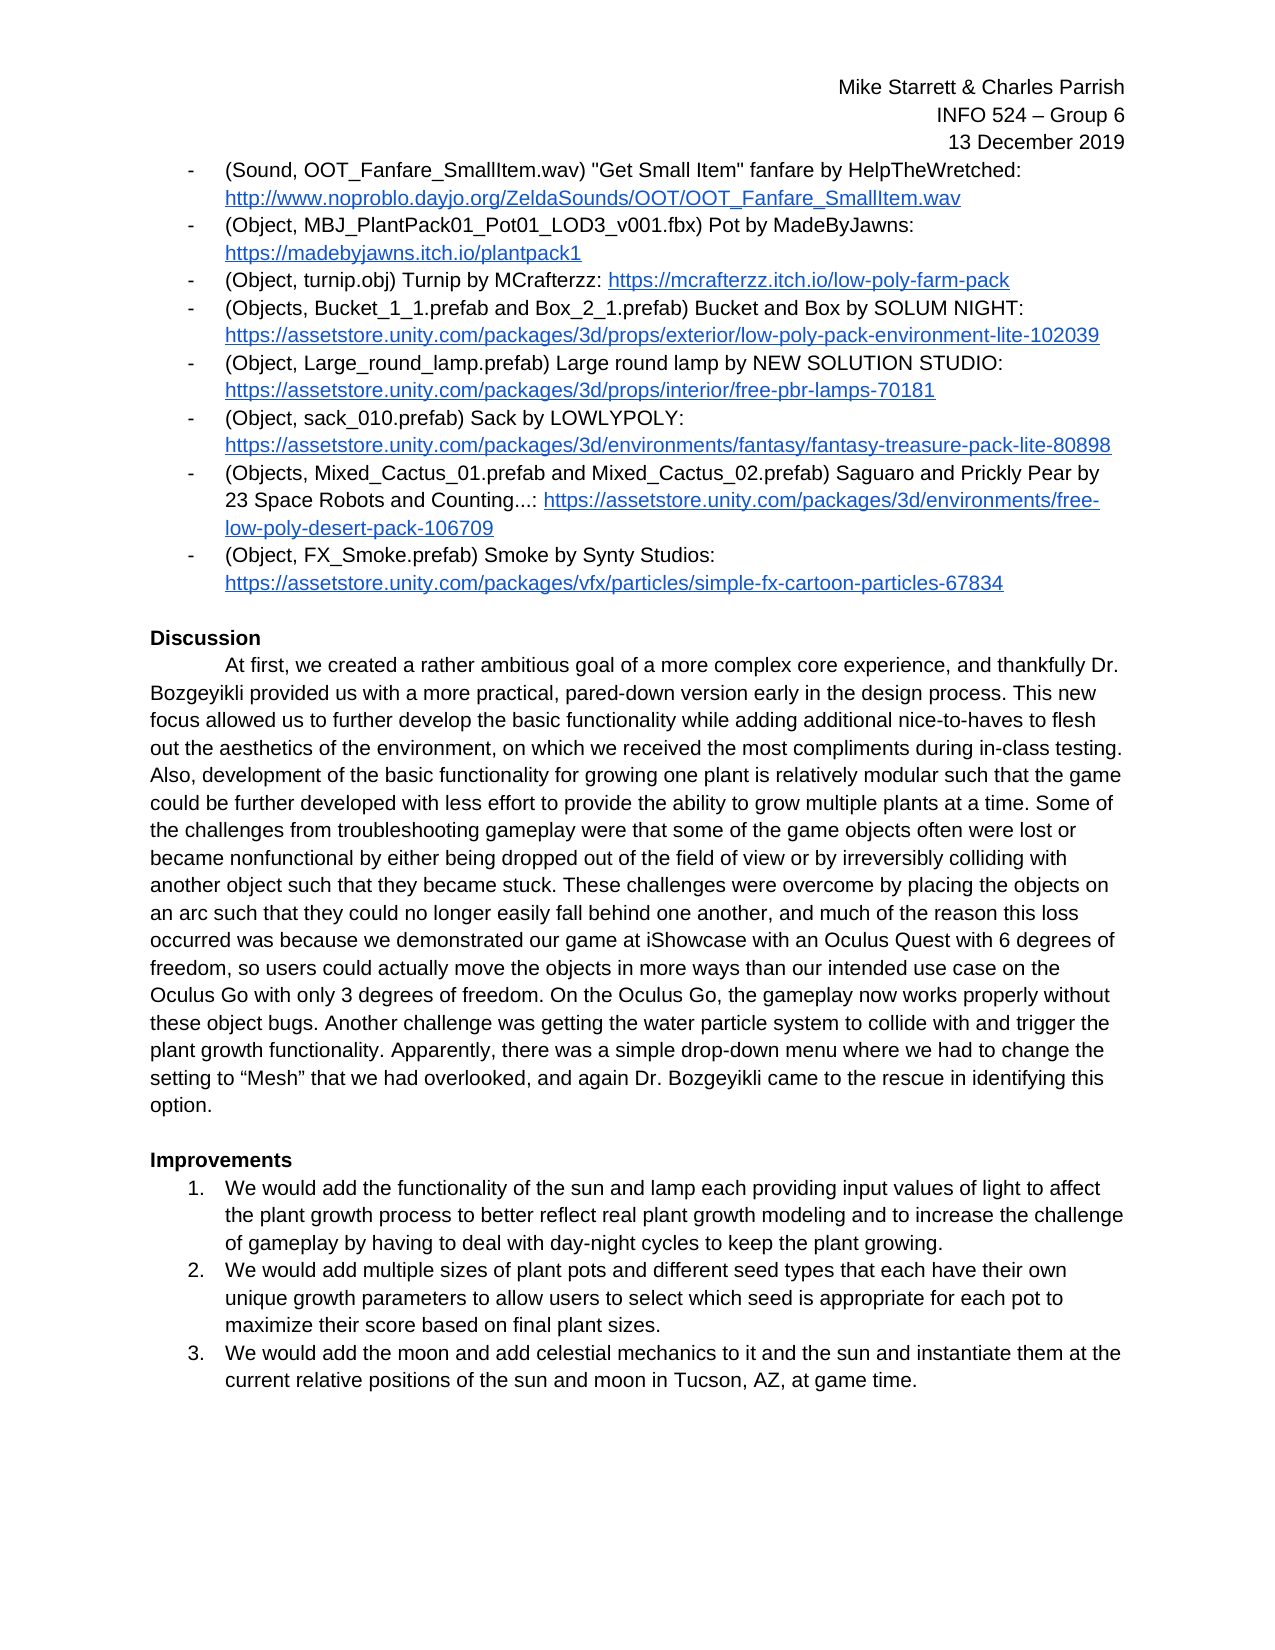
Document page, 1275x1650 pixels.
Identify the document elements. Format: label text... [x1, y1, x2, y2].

text At first, we created a rather ambitious goal of a more complex core experience, and thankfully Dr. Bozgeyikli provided us with a more practical, pared-down version early in the design process. This new focus allowed us to further develop the basic functionality while adding additional nice-to-haves to flesh out the aesthetics of the environment, on which we received the most compliments during in-class testing. Also, development of the basic functionality for growing one plant is relatively modular such that the game could be further developed with less effort to provide the ability to grow multiple plants at a time. Some of the challenges from troubleshooting gameplay were that some of the game objects often were lost or became nonfunctional by either being dropped out of the field of view or by irreversibly colliding with another object such that they became stuck. These challenges were overcome by placing the objects on an arc such that they could no longer easily fall behind one another, and much of the reason this loss occurred was because we demonstrated our game at iShowcase with an Oculus Quest with 6 degrees of freedom, so users could actually move the objects in more ways than our intended use case on the Oculus Go with only 3 degrees of freedom. On the Oculus Go, the gameplay now works properly without these object bugs. Another challenge was getting the water particle system to collide with and trigger the plant growth functionality. Apparently, there was a simple drop-down menu where we had to change the setting to “Mesh” that we had overlooked, and again Dr. Bozgeyikli came to the rescue in identifying this option. [150, 653, 1125, 1117]
list We would add the moon and add celestial mechanics to it and the sun and instantiate them at the current relative positions of the sun and moon in Tucson, AZ, at game time. [187, 1340, 1125, 1392]
list (Object, FX_Smoke.prefab) Smoke by Synty Studios: https://assetstore.unity.com/packages/vfx/particles/simple-fx-cartoon-particles-67834 [187, 543, 1125, 594]
list We would add the functionality of the sun and lamp each providing input values of light to affect the plant growth process to better reflect real plant growth modeling and to increase the challenge of gameplay by having to deal with day-night cycles to keep the plant growing. [187, 1175, 1125, 1254]
list (Objects, Mixed_Cactus_01.prefab and Mixed_Cactus_02.prefab) Saguaro and Prickly Pear by 23 Space Robots and Counting...: https://assetstore.unity.com/packages/3d/environments/free-low-poly-desert-pack-106709 [187, 460, 1125, 539]
list (Object, sack_010.prefab) Sack by LOWLYPOLY: https://assetstore.unity.com/packages/3d/environments/fantasy/fantasy-treasure-pack-lite-80898 [187, 405, 1125, 457]
list (Object, Large_round_lamp.prefab) Large round lamp by NEW SOLUTION STUDIO: https://assetstore.unity.com/packages/3d/props/interior/free-pbr-lamps-70181 [187, 350, 1125, 402]
list (Objects, Bucket_1_1.prefab and Box_2_1.prefab) Bucket and Box by SOLUM NIGHT: https://assetstore.unity.com/packages/3d/props/exterior/low-poly-pack-environment-lite-102039 [187, 295, 1125, 347]
list (Object, turnip.obj) Turnip by MCrafterzz: https://mcrafterzz.itch.io/low-poly-farm-pack [187, 268, 1125, 292]
list (Sound, OOT_Fanfare_SmallItem.wav) "Get Small Item" fanfare by HelpTheWretched: http://www.noproblo.dayjo.org/ZeldaSounds/OOT/OOT_Fanfare_SmallItem.wav [187, 158, 1125, 209]
text Discussion [150, 625, 1125, 649]
text Improvements [150, 1148, 1125, 1172]
list We would add multiple sizes of plant pots and different seed types that each have their own unique growth parameters to allow users to select which seed is appropriate for each pot to maximize their score based on final plant sizes. [187, 1258, 1125, 1337]
list (Object, MBJ_PlantPack01_Pot01_LOD3_v001.fbx) Pot by MadeByJawns: https://madebyjawns.itch.io/plantpack1 [187, 213, 1125, 264]
